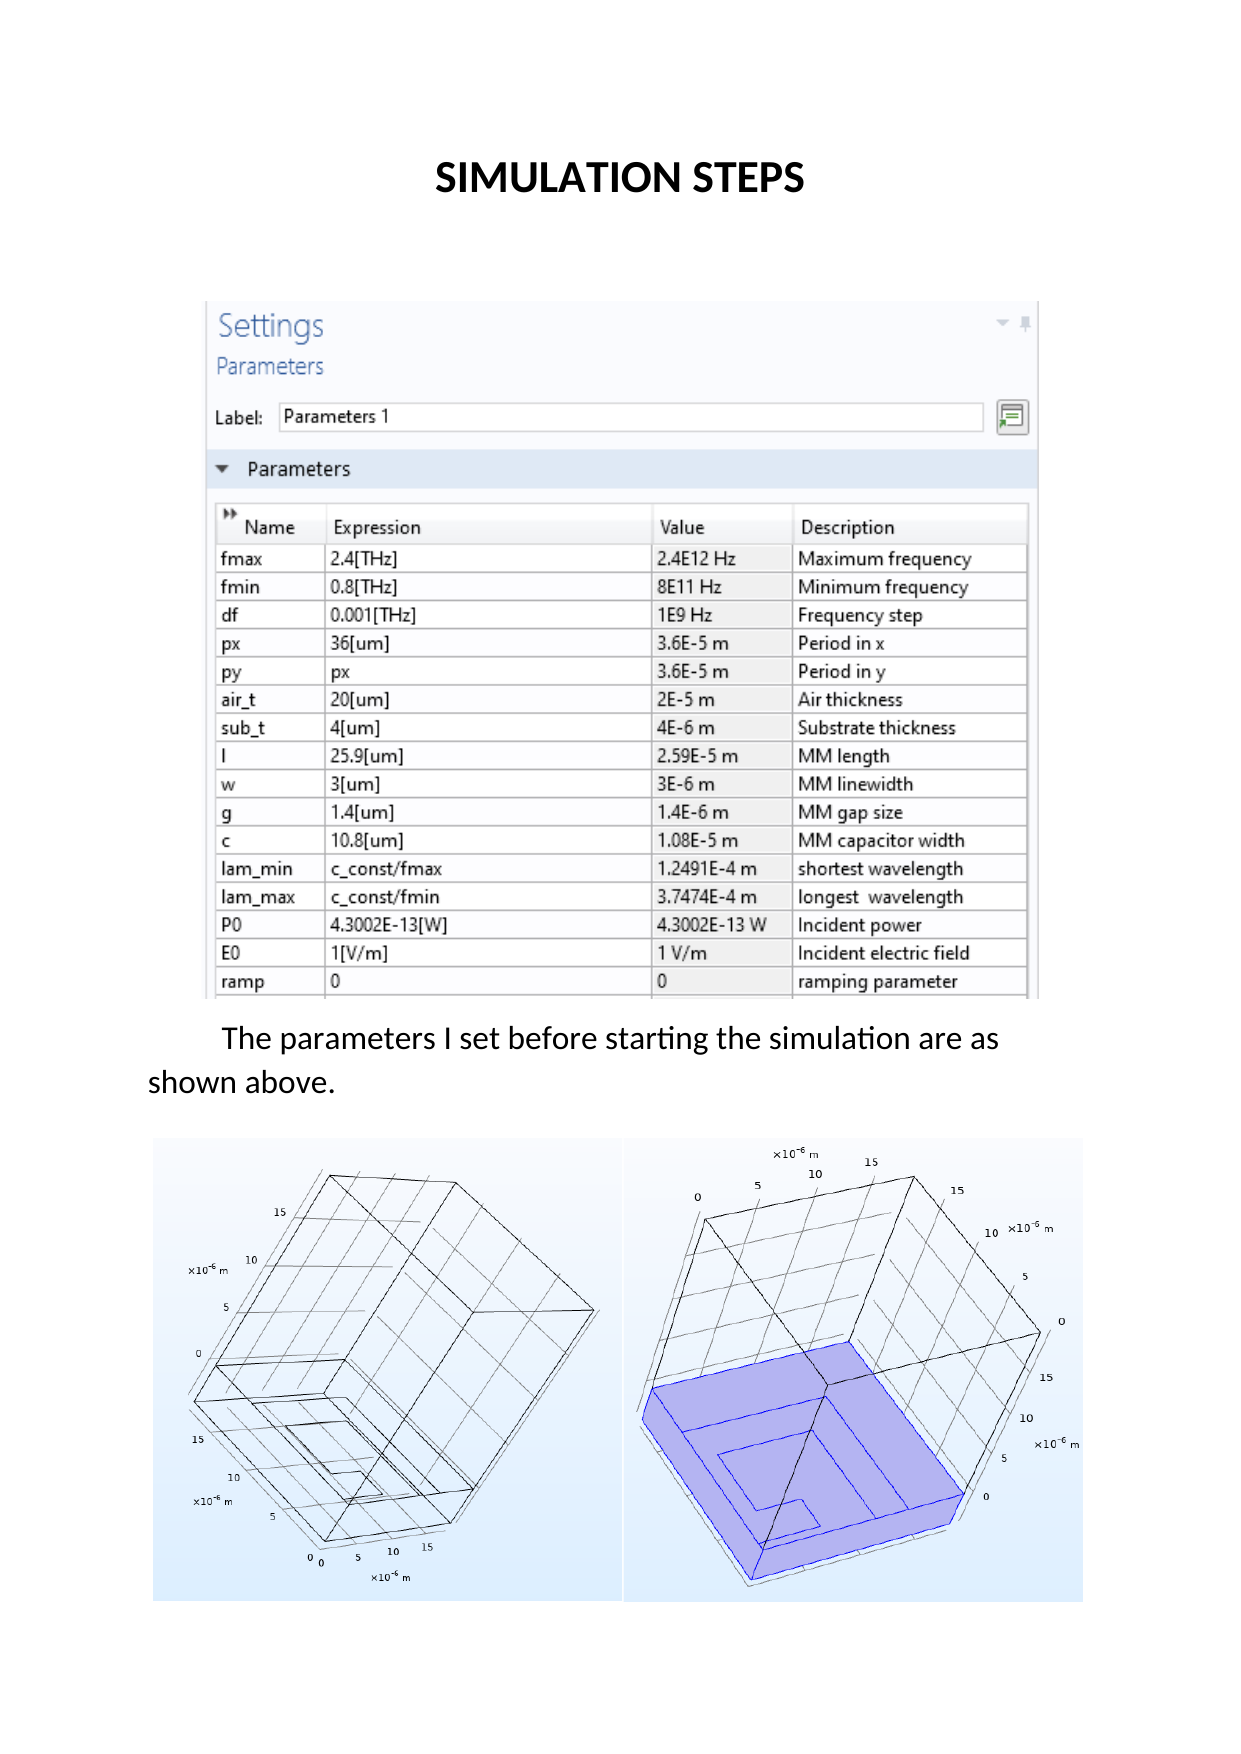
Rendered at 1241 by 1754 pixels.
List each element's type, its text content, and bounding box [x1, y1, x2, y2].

picture [623, 1138, 1083, 1601]
picture [153, 1138, 622, 1601]
text SIMULATION STEPS [148, 148, 1093, 203]
picture [201, 301, 1039, 999]
text The parameters I set before starting the simulation are as shown above. [148, 1017, 1093, 1102]
